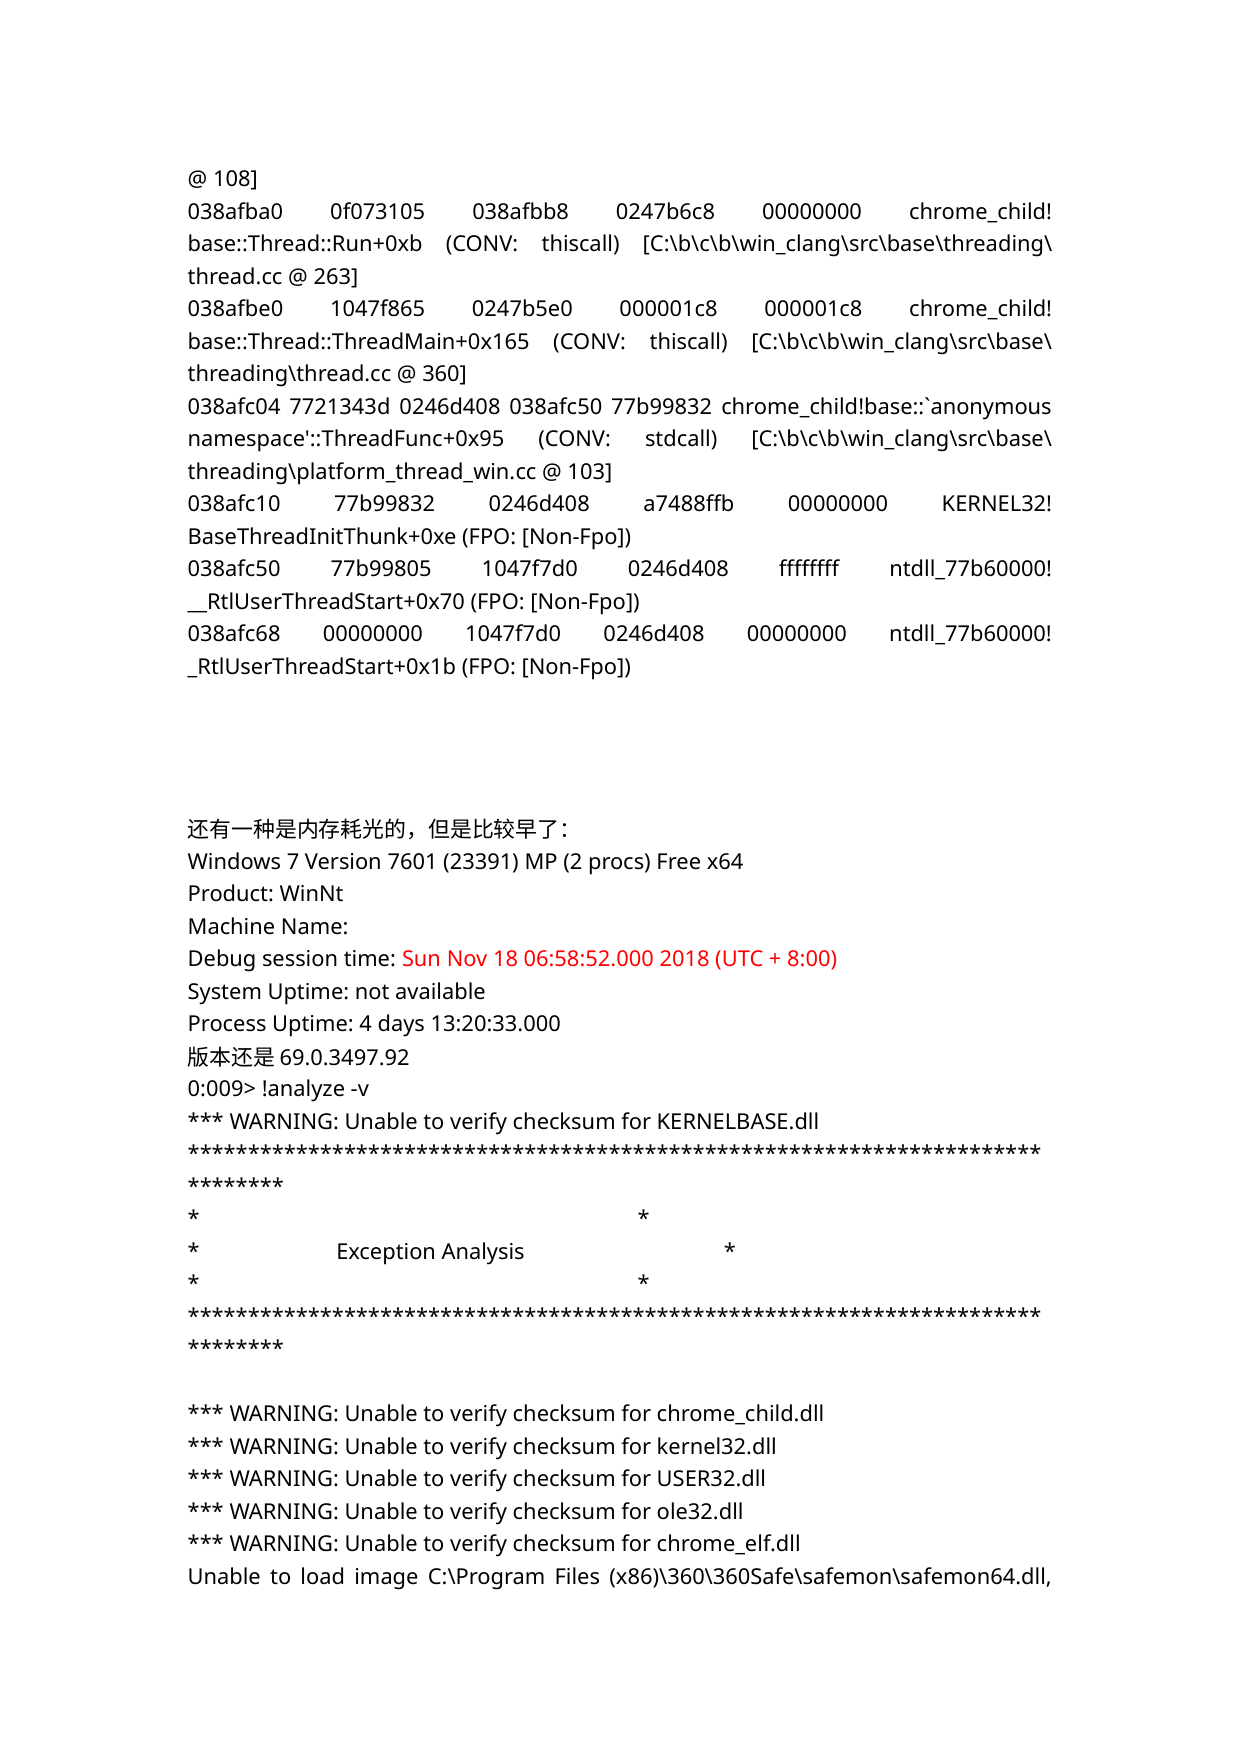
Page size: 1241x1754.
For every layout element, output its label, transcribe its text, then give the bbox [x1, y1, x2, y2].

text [187, 162, 1053, 194]
text Product: WinNt [187, 877, 1053, 909]
text 038afc50 77b99805 1047f7d0 0246d408 ffffffff ntdll_77b60000!__RtlUserThreadStart+0x70 (FPO: [Non-Fpo]) [187, 552, 1053, 617]
text *** WARNING: Unable to verify checksum for chrome_elf.dll [187, 1527, 1053, 1559]
text Debug session time: Sun Nov 18 06:58:52.000 2018 (UTC + 8:00) [187, 942, 1053, 974]
text *** WARNING: Unable to verify checksum for KERNELBASE.dll [187, 1104, 1053, 1137]
text 0:009> !analyze -v [187, 1072, 1053, 1104]
text 版本还是69.0.3497.92 [187, 1039, 1053, 1072]
text *** WARNING: Unable to verify checksum for ole32.dll [187, 1494, 1053, 1527]
text *** WARNING: Unable to verify checksum for USER32.dll [187, 1462, 1053, 1494]
text *** WARNING: Unable to verify checksum for kernel32.dll [187, 1429, 1053, 1462]
text 038afc04 7721343d 0246d408 038afc50 77b99832 chrome_child!base::`anonymous namespace'::ThreadFunc+0x95 (CONV: stdcall) [C:\b\c\b\win_clang\src\base\threading\platform_thread_win.cc @ 103] [187, 389, 1053, 487]
text * * [187, 1202, 1053, 1234]
text 038afba0 0f073105 038afbb8 0247b6c8 00000000 chrome_child!base::Thread::Run+0xb (CONV: thiscall) [C:\b\c\b\win_clang\src\base\threading\thread.cc @ 263] [187, 194, 1053, 292]
text 038afbe0 1047f865 0247b5e0 000001c8 000001c8 chrome_child!base::Thread::ThreadMain+0x165 (CONV: thiscall) [C:\b\c\b\win_clang\src\base\threading\thread.cc @ 360] [187, 292, 1053, 389]
text 还有一种是内存耗光的，但是比较早了： [187, 812, 1053, 844]
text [187, 1559, 1053, 1592]
text Process Uptime: 4 days 13:20:33.000 [187, 1007, 1053, 1039]
text * * [187, 1267, 1053, 1299]
text 038afc68 00000000 1047f7d0 0246d408 00000000 ntdll_77b60000!_RtlUserThreadStart+0x1b (FPO: [Non-Fpo]) [187, 617, 1053, 682]
text ******************************************************************************* [187, 1299, 1053, 1364]
text * Exception Analysis * [187, 1234, 1053, 1267]
text System Uptime: not available [187, 974, 1053, 1007]
text Machine Name: [187, 909, 1053, 942]
text ******************************************************************************* [187, 1137, 1053, 1202]
text 038afc10 77b99832 0246d408 a7488ffb 00000000 KERNEL32!BaseThreadInitThunk+0xe (FPO: [Non-Fpo]) [187, 487, 1053, 552]
text Windows 7 Version 7601 (23391) MP (2 procs) Free x64 [187, 844, 1053, 877]
text *** WARNING: Unable to verify checksum for chrome_child.dll [187, 1397, 1053, 1429]
